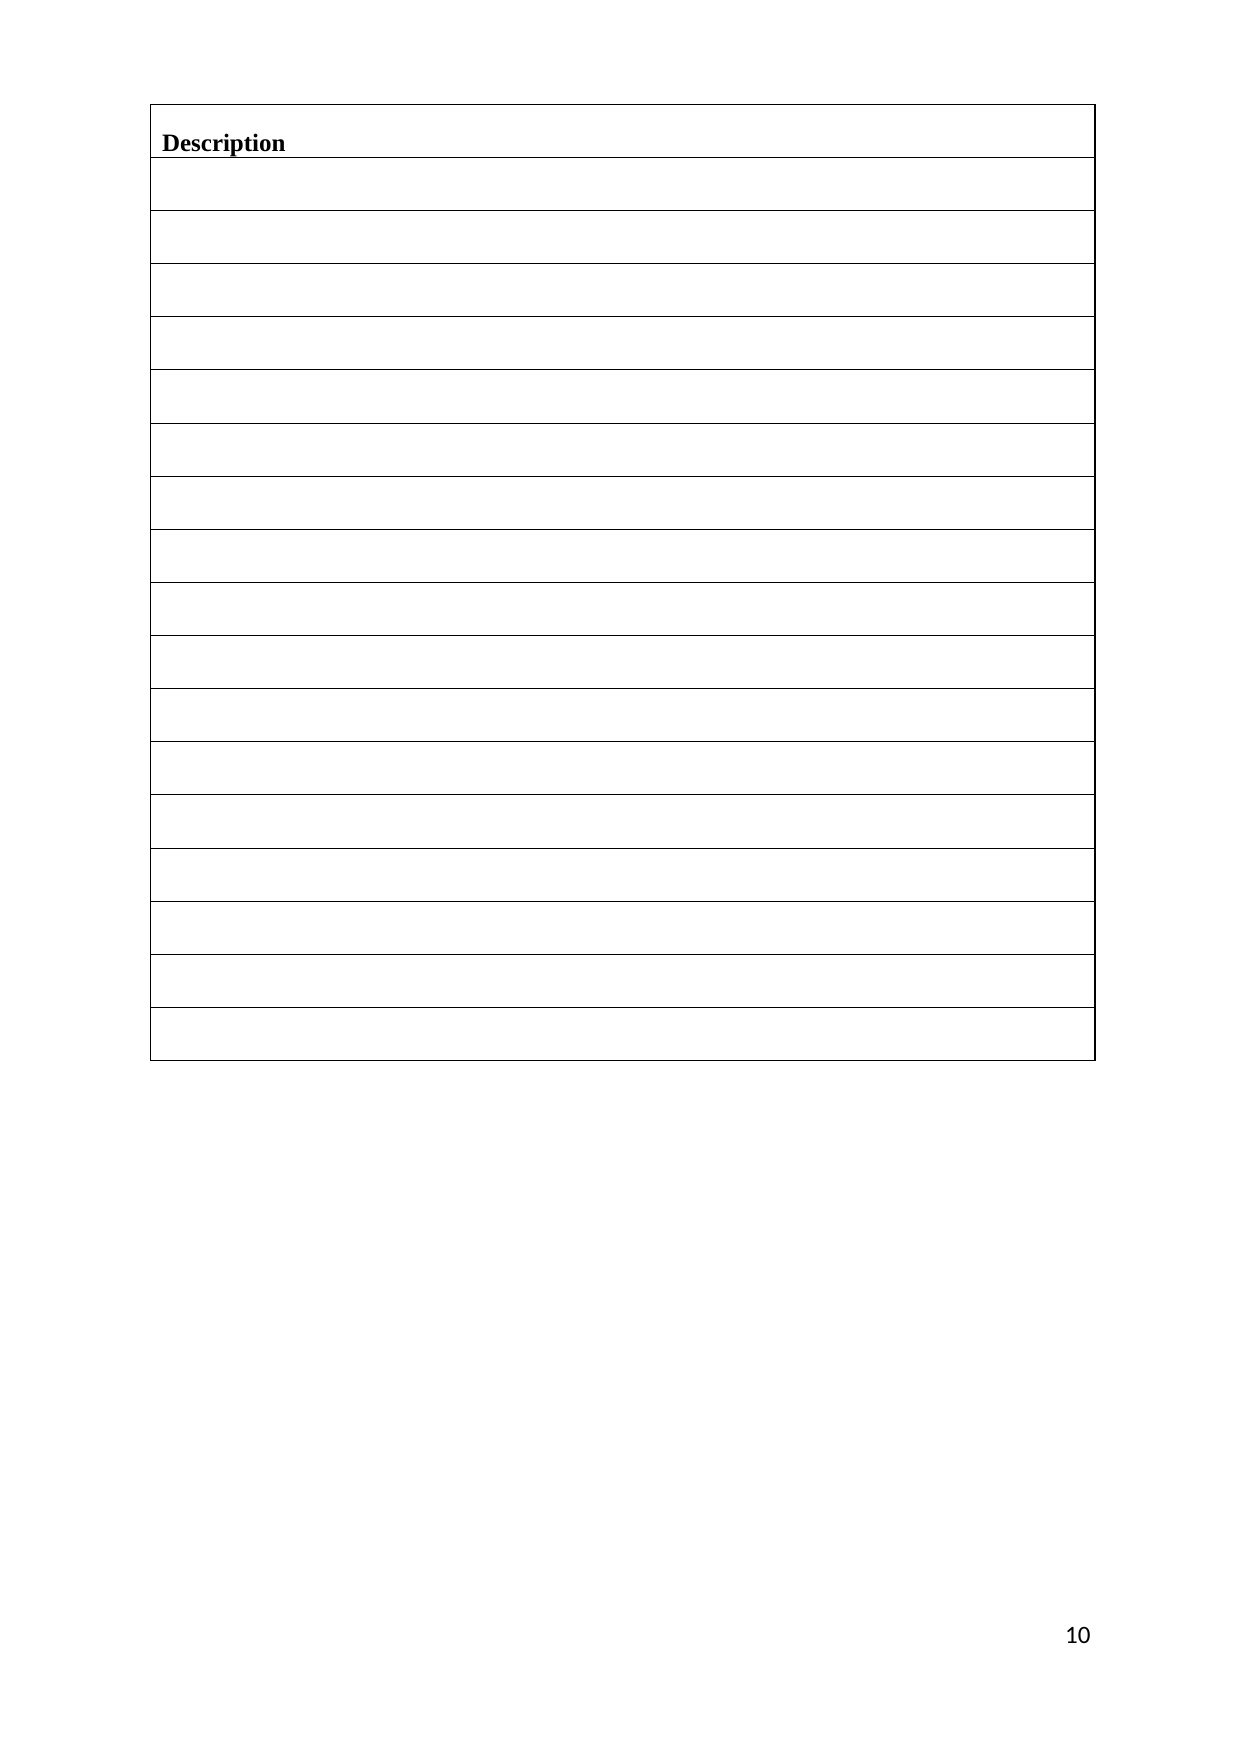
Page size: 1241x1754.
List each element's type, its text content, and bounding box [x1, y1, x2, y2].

table_cell [151, 477, 1094, 529]
table_cell [151, 424, 1094, 476]
table_cell [151, 211, 1094, 263]
table_cell [151, 1008, 1094, 1060]
table_header Description [151, 105, 1094, 157]
table_cell [151, 689, 1094, 741]
table_cell [151, 264, 1094, 316]
table_cell [151, 795, 1094, 847]
table_cell [151, 742, 1094, 794]
table_cell [151, 902, 1094, 954]
table_cell [151, 158, 1094, 210]
table_cell [151, 530, 1094, 582]
table_cell [151, 636, 1094, 688]
table_cell [151, 317, 1094, 369]
table_cell [151, 955, 1094, 1007]
table_cell [151, 849, 1094, 901]
table_cell [151, 370, 1094, 422]
table_cell [151, 583, 1094, 635]
